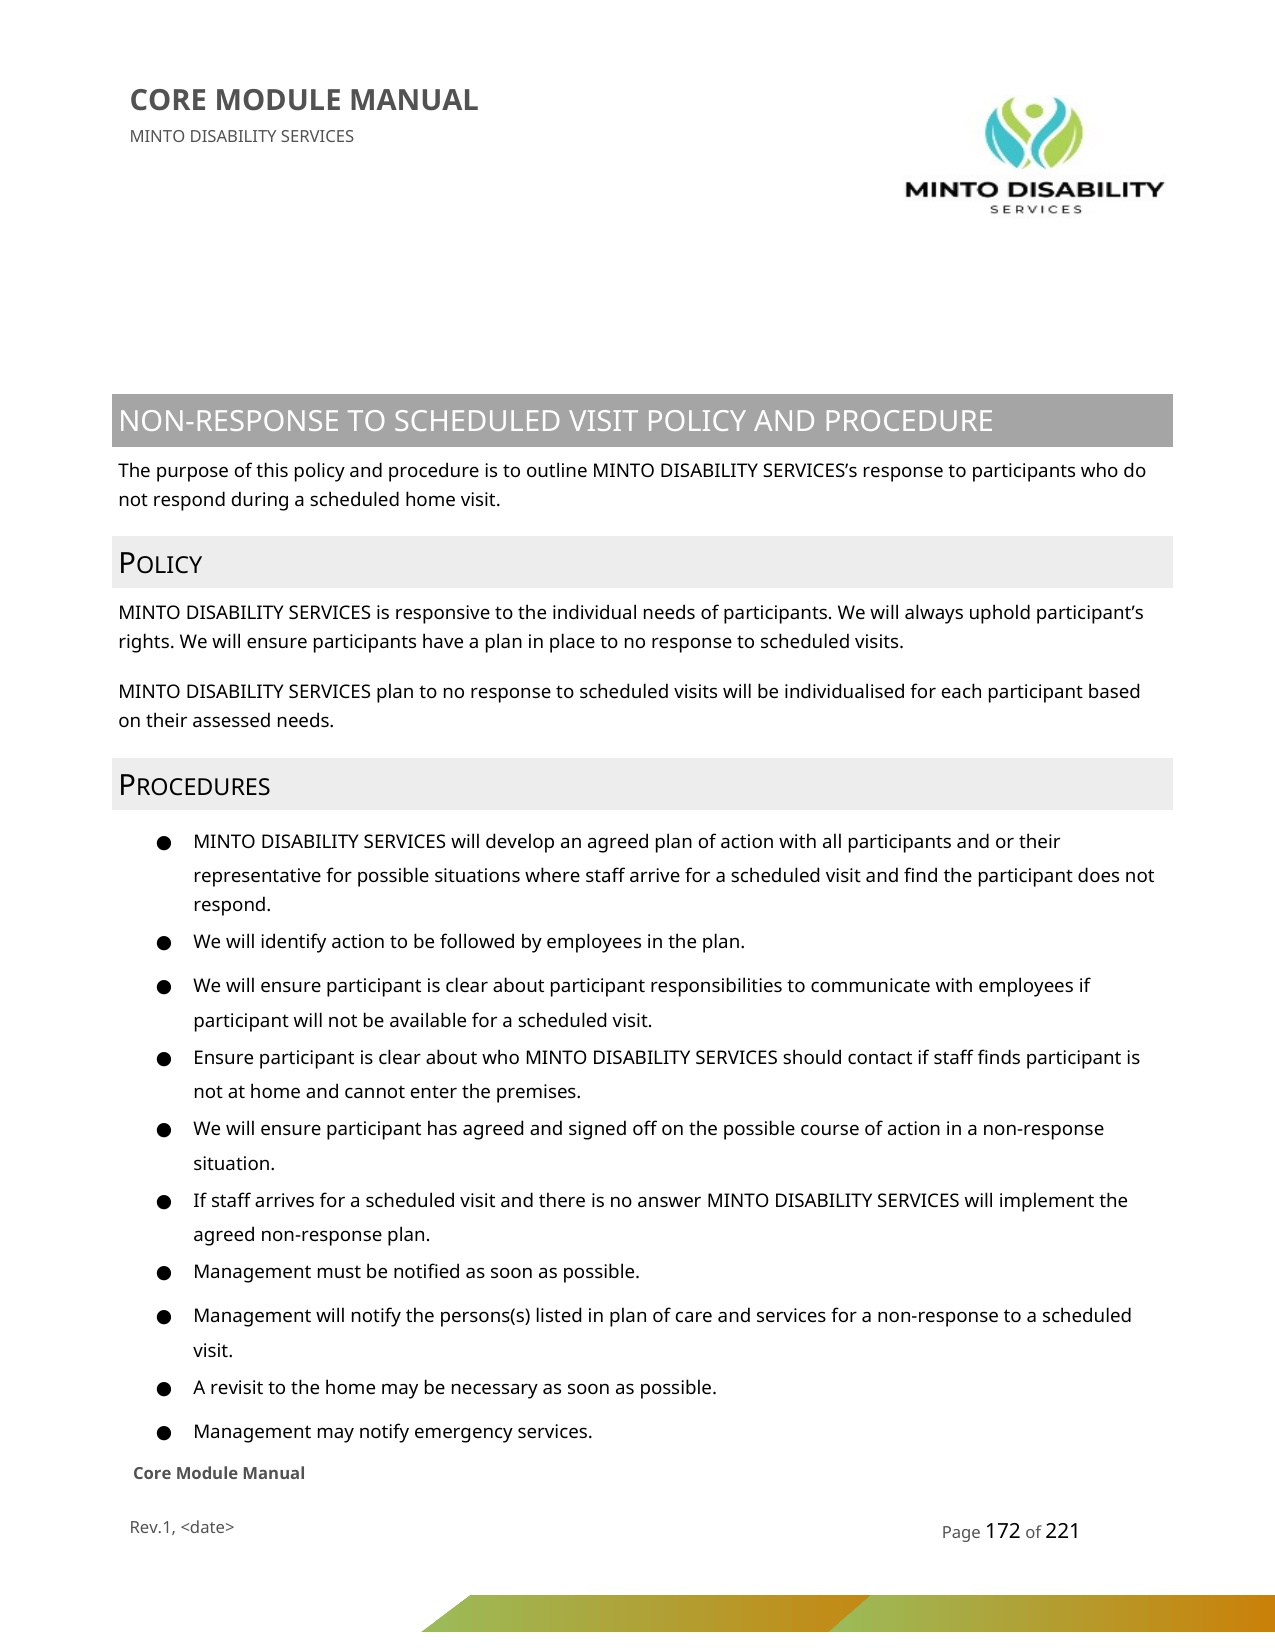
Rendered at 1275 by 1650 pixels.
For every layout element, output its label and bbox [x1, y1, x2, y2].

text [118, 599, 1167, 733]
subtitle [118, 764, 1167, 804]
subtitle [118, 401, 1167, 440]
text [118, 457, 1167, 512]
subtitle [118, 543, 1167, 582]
picture [901, 95, 1167, 220]
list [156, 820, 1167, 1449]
